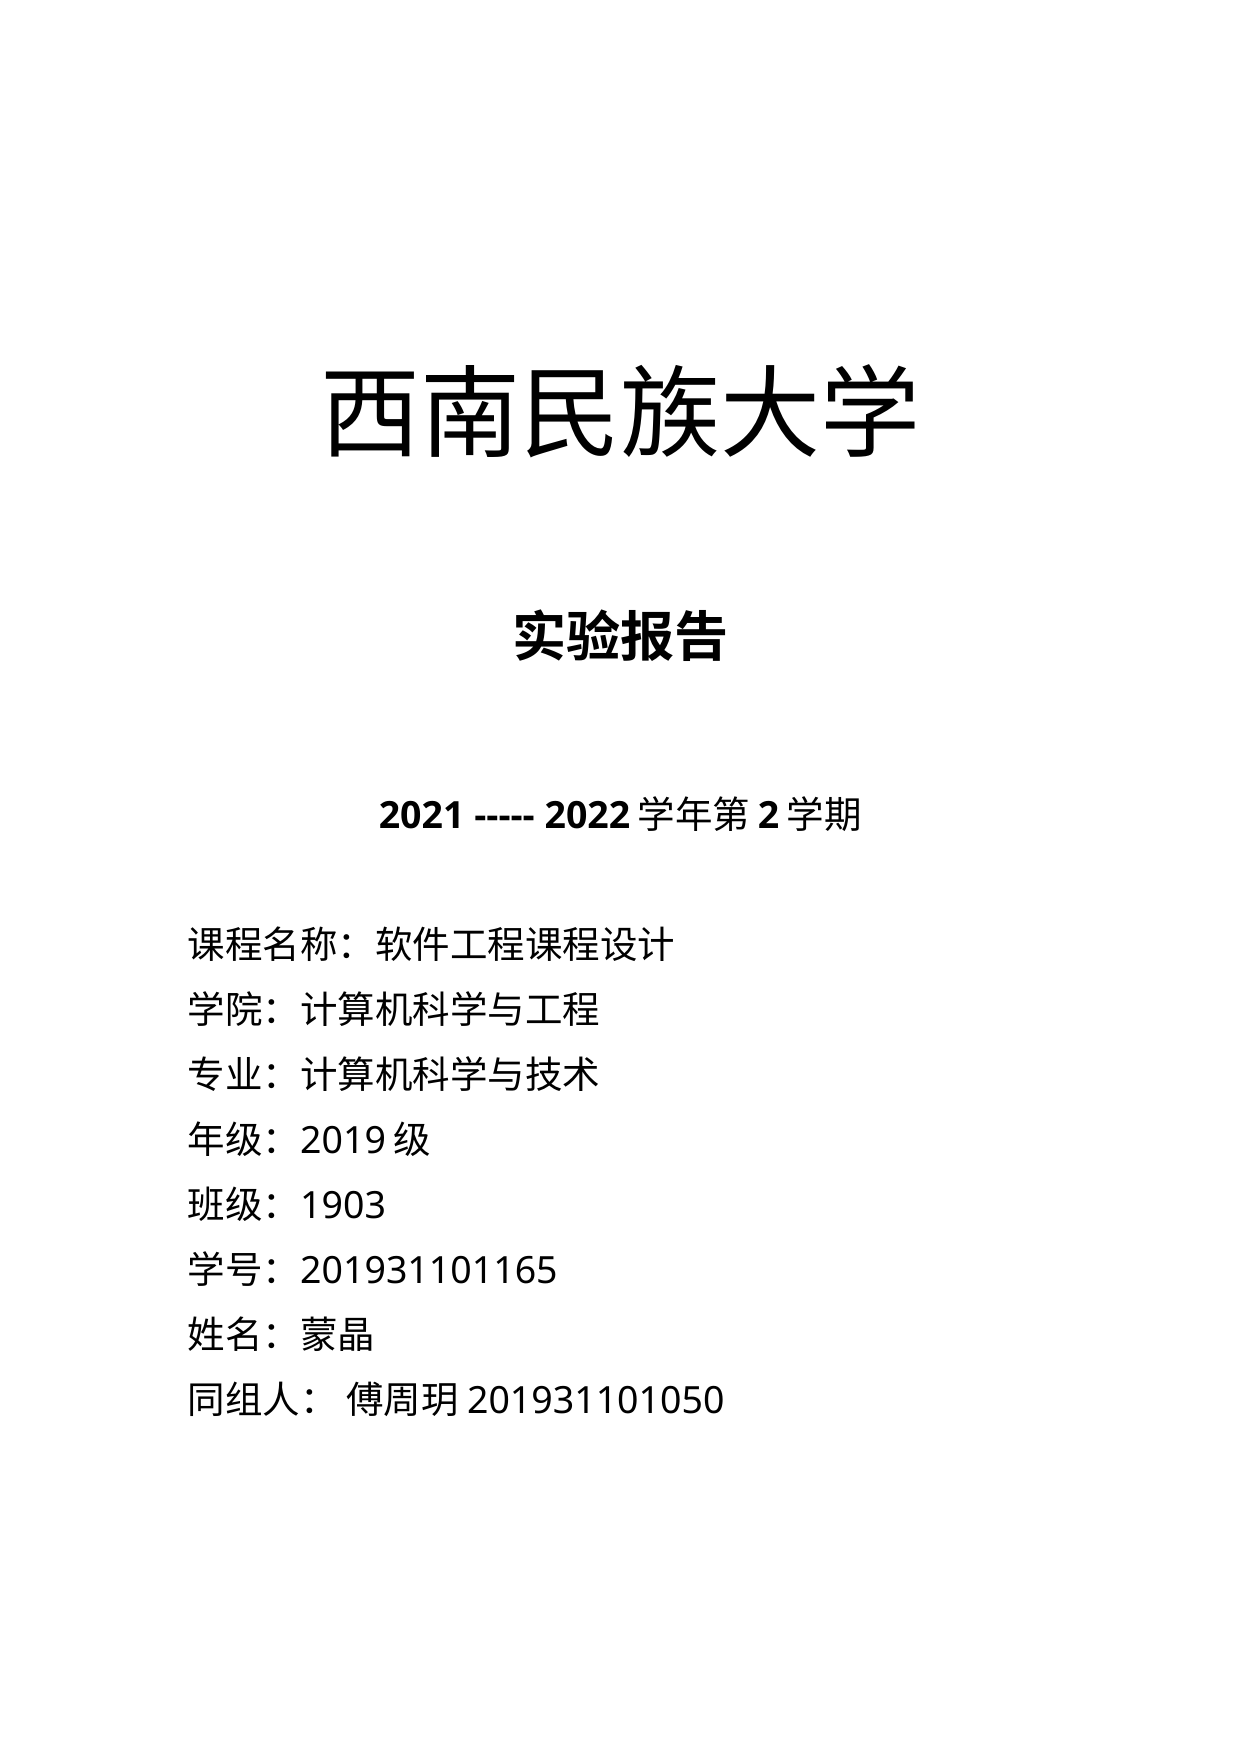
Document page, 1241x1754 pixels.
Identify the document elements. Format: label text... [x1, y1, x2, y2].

text 姓名：蒙晶 [187, 1299, 1053, 1364]
text 实验报告 [187, 584, 1053, 682]
text 2021 ----- 2022学年第2学期 [187, 779, 1053, 844]
text 学号：201931101165 [187, 1234, 1053, 1299]
text 同组人： 傅周玥 201931101050 [187, 1364, 1053, 1429]
text 课程名称：软件工程课程设计 [187, 909, 1053, 974]
text 班级：1903 [187, 1169, 1053, 1234]
text 学院：计算机科学与工程 [187, 974, 1053, 1039]
text 年级：2019级 [187, 1104, 1053, 1169]
text 专业：计算机科学与技术 [187, 1039, 1053, 1104]
text 西南民族大学 [187, 324, 1053, 487]
